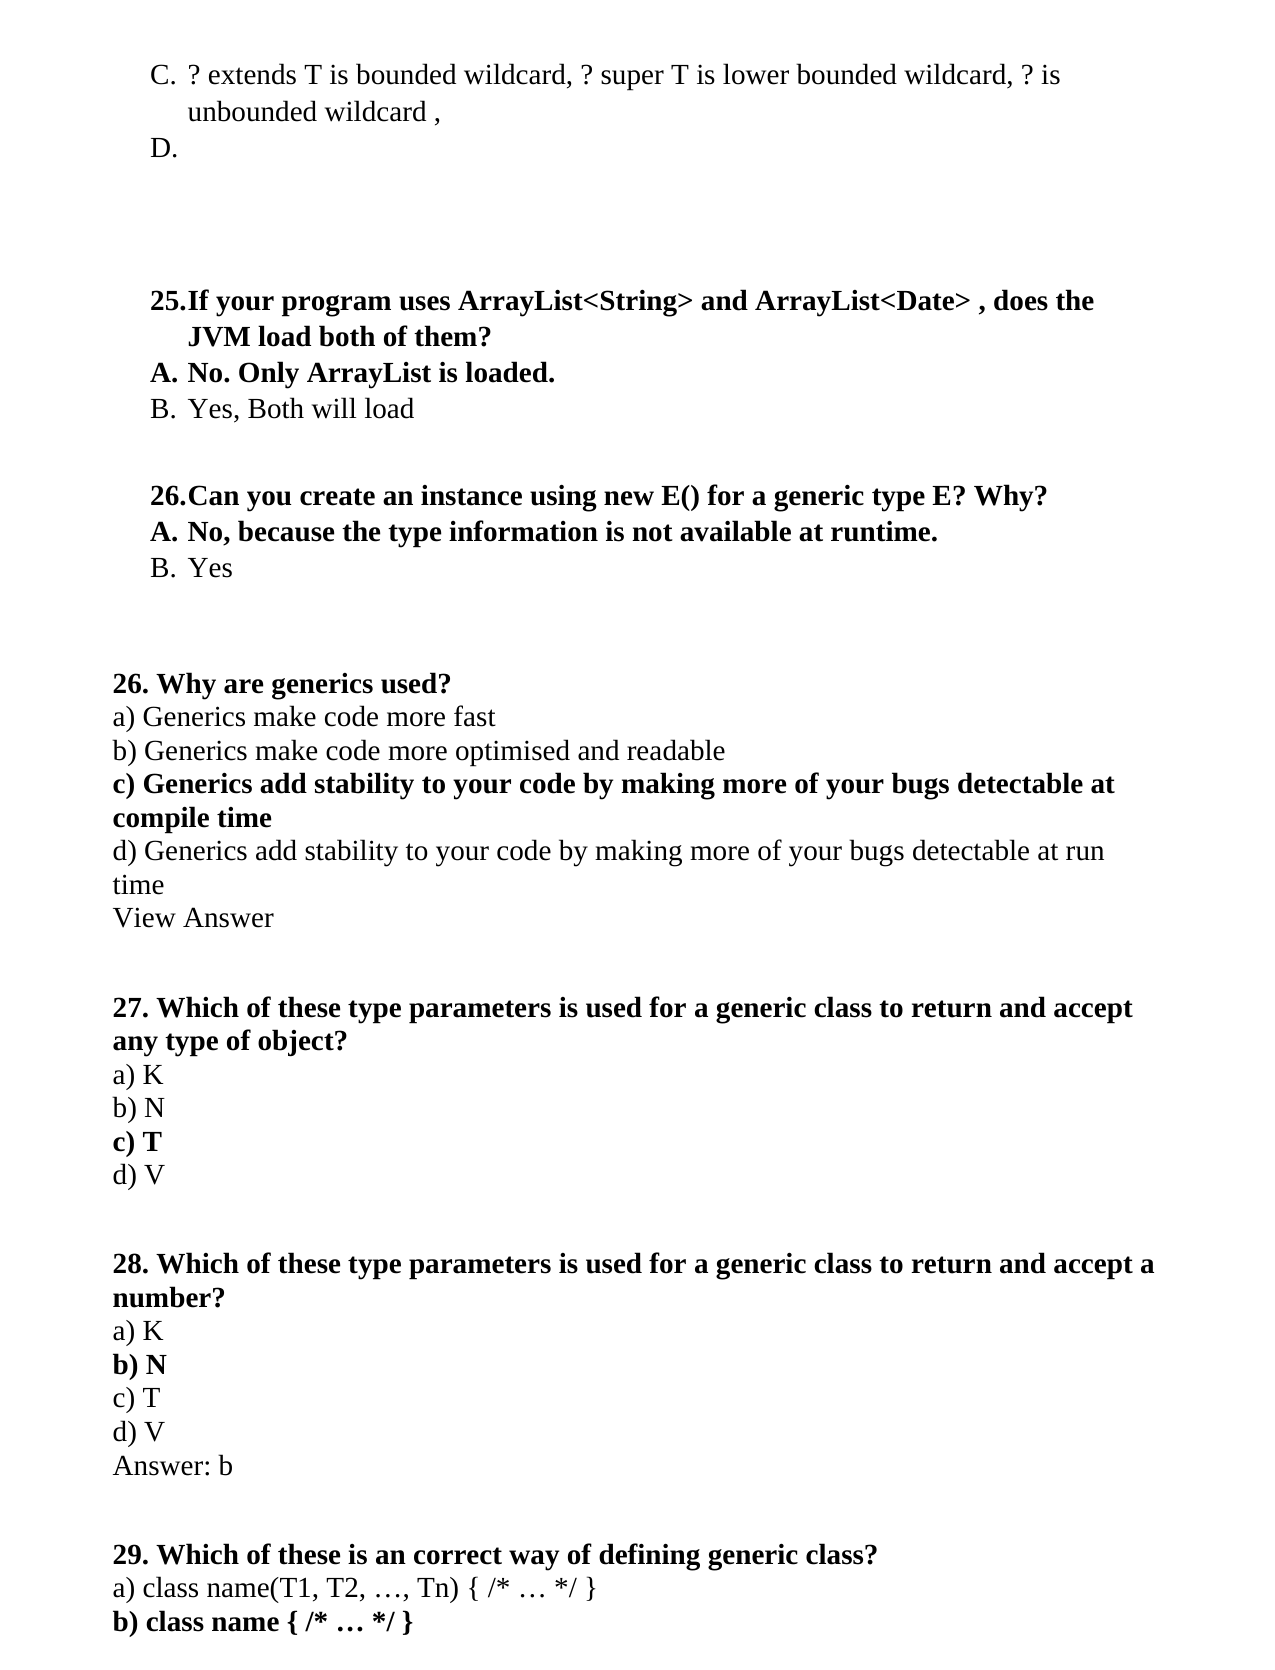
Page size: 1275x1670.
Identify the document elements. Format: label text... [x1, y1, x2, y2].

list No, because the type information is not available at runtime. [150, 514, 1162, 548]
list ? extends T is bounded wildcard, ? super T is lower bounded wildcard, ? is unbounded wildcard , [150, 57, 1162, 127]
list No. Only ArrayList is loaded. [150, 356, 1162, 389]
list Yes [150, 550, 1162, 584]
text 28. Which of these type parameters is used for a generic class to return and accept a number? a) K b) N c) T d) V Answer: b [112, 1246, 1162, 1508]
text 27. Which of these type parameters is used for a generic class to return and accept any type of object? a) K b) N c) T d) V [112, 990, 1162, 1217]
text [112, 1537, 1162, 1637]
list Yes, Both will load [150, 392, 1162, 425]
list If your program uses ArrayList<String> and ArrayList<Date> , does the JVM load both of them? [150, 283, 1162, 353]
text 26. Why are generics used? a) Generics make code more fast b) Generics make code more optimised and readable c) Generics add stability to your code by making more of your bugs detectable at compile time d) Generics add stability to your code by making more of your bugs detectable at run time View Answer [112, 666, 1162, 961]
list Can you create an instance using new E() for a generic type E? Why? [150, 478, 1162, 512]
